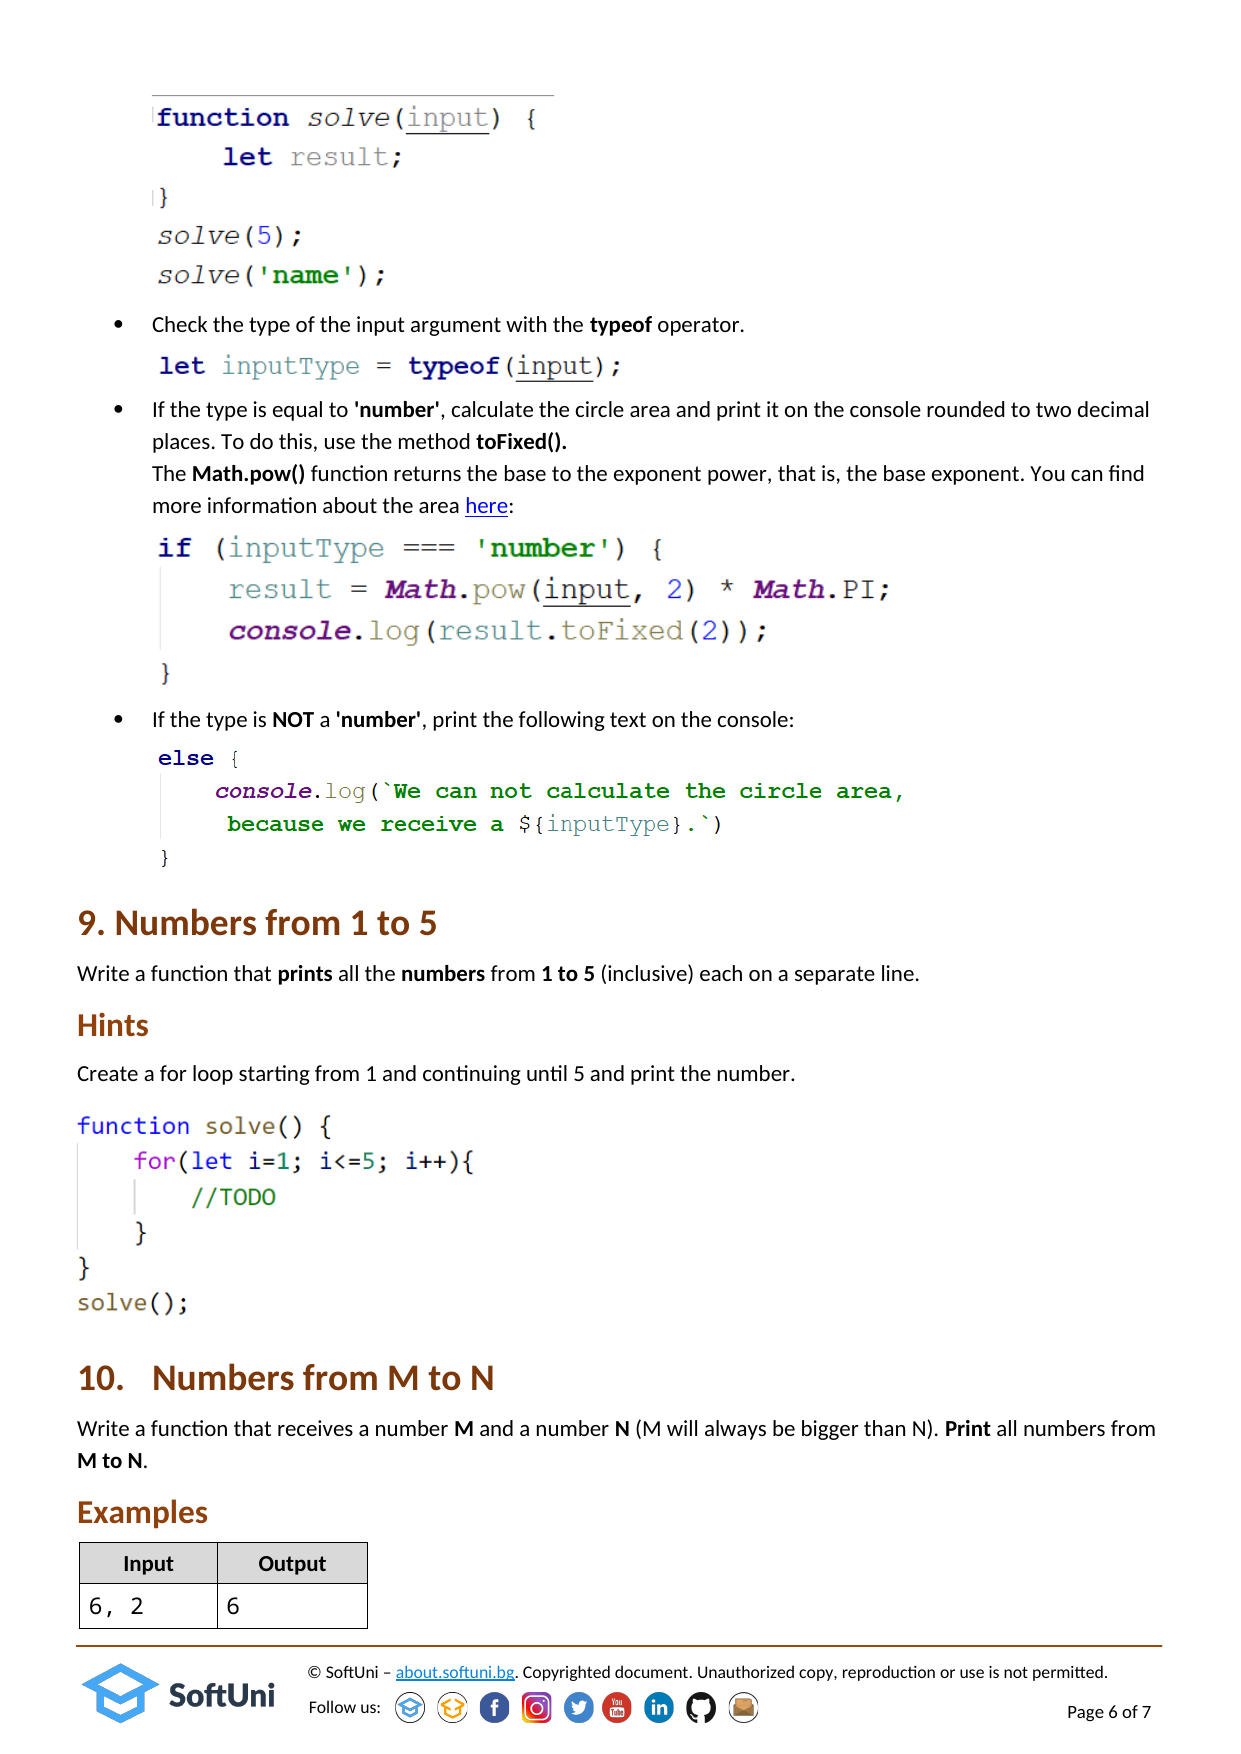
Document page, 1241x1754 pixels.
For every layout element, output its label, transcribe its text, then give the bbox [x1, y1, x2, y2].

text Write a function that receives a number M and a number N (M will always be bigger than N). Print all numbers from M to N. [77, 1414, 1163, 1475]
picture [395, 1692, 425, 1723]
subtitle Numbers from M to N [77, 1353, 1163, 1399]
text Write a function that prints all the numbers from 1 to 5 (inclusive) each on a separate line. [77, 959, 1163, 987]
picture [151, 523, 903, 701]
subtitle Hints [77, 1004, 1163, 1045]
picture [728, 1692, 759, 1723]
picture [644, 1714, 653, 1723]
picture [479, 1692, 510, 1723]
picture [151, 95, 555, 306]
text Create a for loop starting from 1 and continuing until 5 and print the number. [77, 1059, 1163, 1087]
picture [686, 1692, 716, 1723]
picture [522, 1692, 552, 1723]
picture [564, 1692, 594, 1723]
picture [76, 1103, 508, 1329]
table_cell 6 5 4 3 2 [218, 1584, 367, 1627]
picture [644, 1692, 653, 1701]
picture [665, 1692, 674, 1701]
picture [665, 1714, 674, 1723]
picture [75, 1658, 281, 1729]
picture [602, 1692, 632, 1723]
list Check the type of the input argument with the typeof operator. [114, 310, 1163, 338]
picture [658, 1705, 667, 1714]
picture [437, 1692, 468, 1723]
list If the type is NOT a 'number', print the following text on the console: [114, 705, 1163, 733]
table_header Output [218, 1543, 367, 1583]
subtitle Numbers from 1 to 5 [77, 898, 1163, 944]
picture [151, 342, 630, 391]
table_cell 6, 2 [80, 1584, 217, 1627]
picture [151, 737, 903, 874]
list If the type is equal to 'number', calculate the circle area and print it on the console rounded to two decimal places. To do this, use the method toFixed(). The Math.pow() function returns the base to the exponent power, that is, the base exponent. You can find more information about the area here: [114, 395, 1163, 519]
subtitle Examples [77, 1491, 1163, 1532]
table_header Input [80, 1543, 217, 1583]
